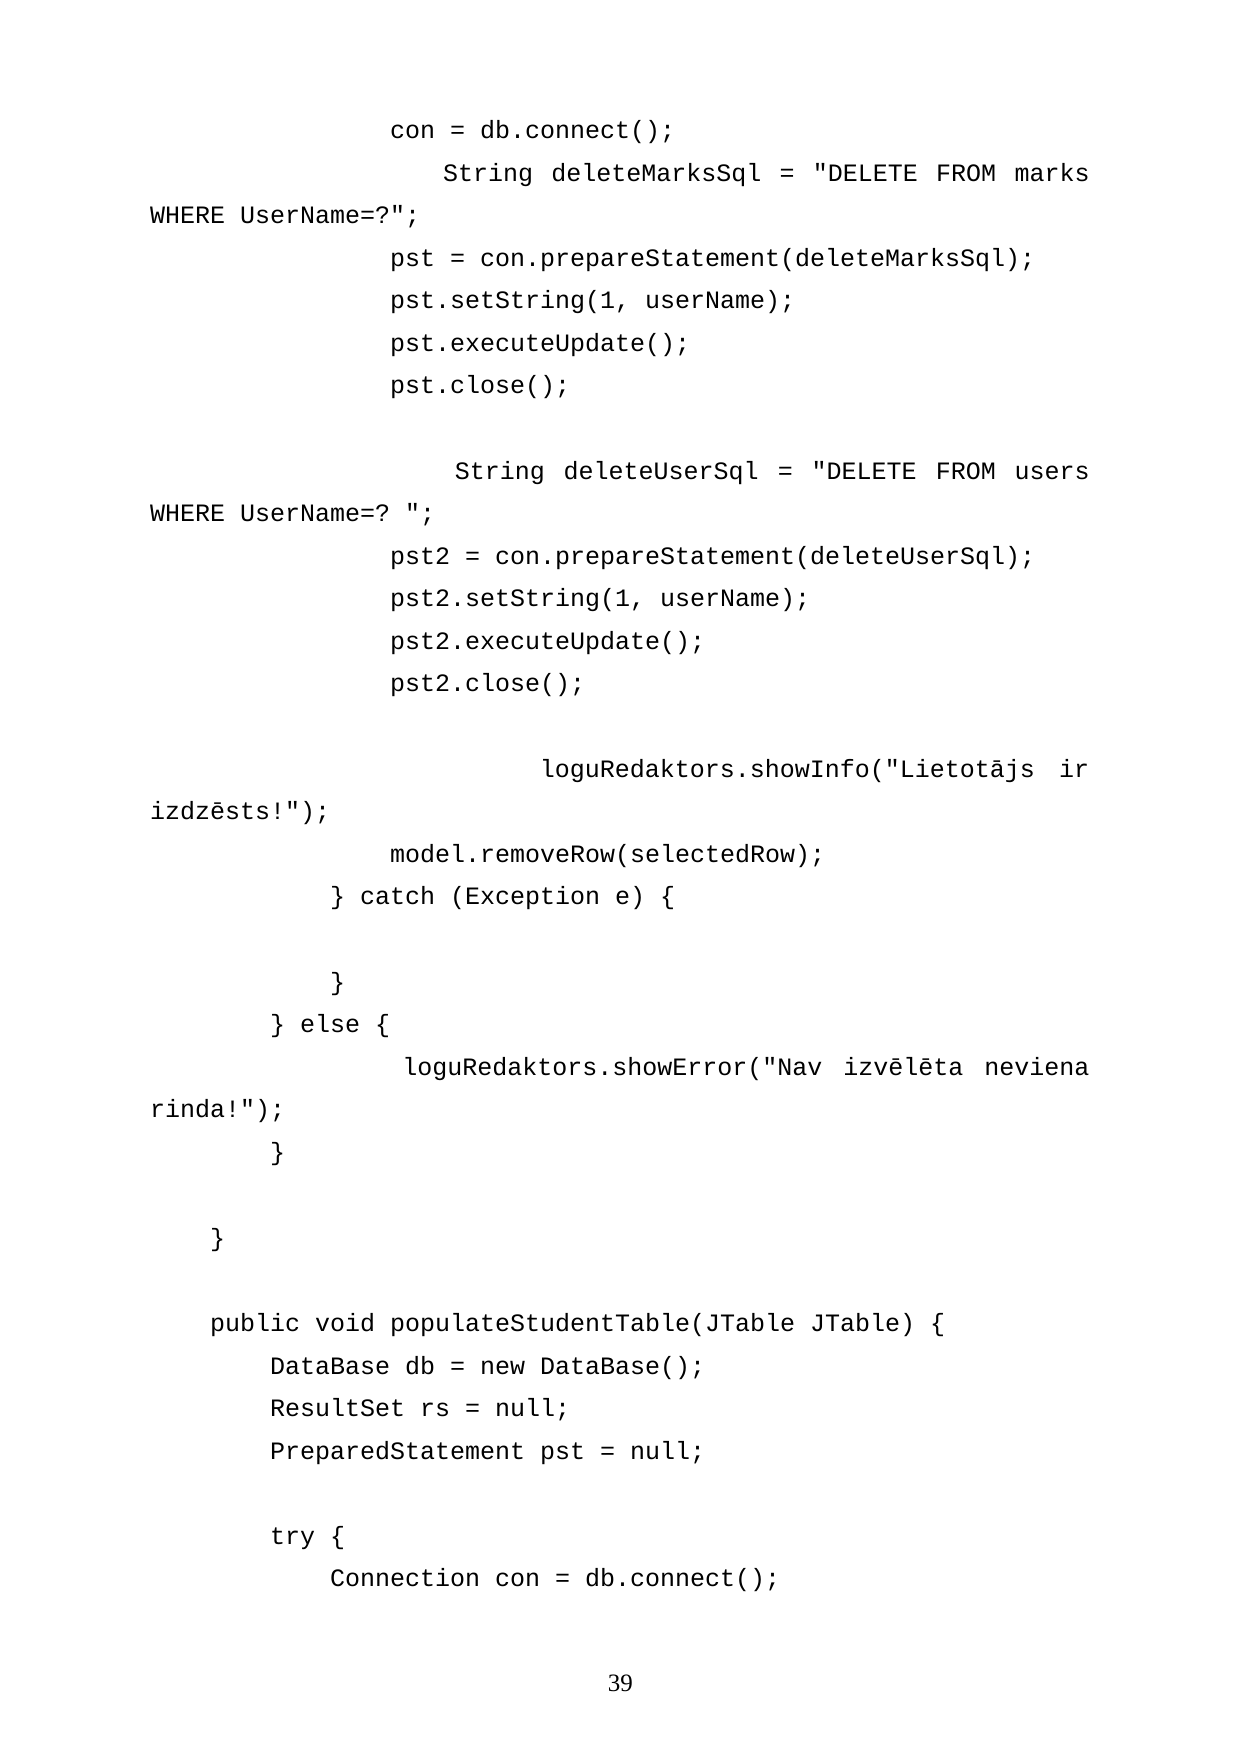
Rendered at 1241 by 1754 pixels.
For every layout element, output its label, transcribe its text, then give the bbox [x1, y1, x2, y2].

text pst2.setString(1, userName); [150, 586, 1090, 614]
text loguRedaktors.showInfo("Lietotājs ir izdzēsts!"); [150, 756, 1090, 827]
text pst2.close(); [150, 671, 1090, 699]
text pst.executeUpdate(); [150, 330, 1090, 358]
text model.removeRow(selectedRow); [150, 841, 1090, 870]
text } catch (Exception e) { [150, 884, 1090, 912]
text Connection con = db.connect(); [150, 1566, 1090, 1594]
text pst.setString(1, userName); [150, 288, 1090, 316]
text loguRedaktors.showError("Nav izvēlēta neviena rinda!"); [150, 1054, 1090, 1125]
text public void populateStudentTable(JTable JTable) { [150, 1311, 1090, 1339]
text } [150, 1139, 1090, 1168]
text try { [150, 1523, 1090, 1552]
text ResultSet rs = null; [150, 1396, 1090, 1424]
text pst = con.prepareStatement(deleteMarksSql); [150, 245, 1090, 273]
text pst2.executeUpdate(); [150, 628, 1090, 657]
text String deleteUserSql = "DELETE FROM users WHERE UserName=? "; [150, 458, 1090, 529]
text pst.close(); [150, 373, 1090, 401]
text con = db.connect(); [150, 118, 1090, 146]
text PreparedStatement pst = null; [150, 1438, 1090, 1467]
text pst2 = con.prepareStatement(deleteUserSql); [150, 543, 1090, 572]
text String deleteMarksSql = "DELETE FROM marks WHERE UserName=?"; [150, 160, 1090, 231]
text } [150, 969, 1090, 998]
text DataBase db = new DataBase(); [150, 1353, 1090, 1382]
text } else { [150, 1012, 1090, 1040]
text } [150, 1225, 1090, 1253]
